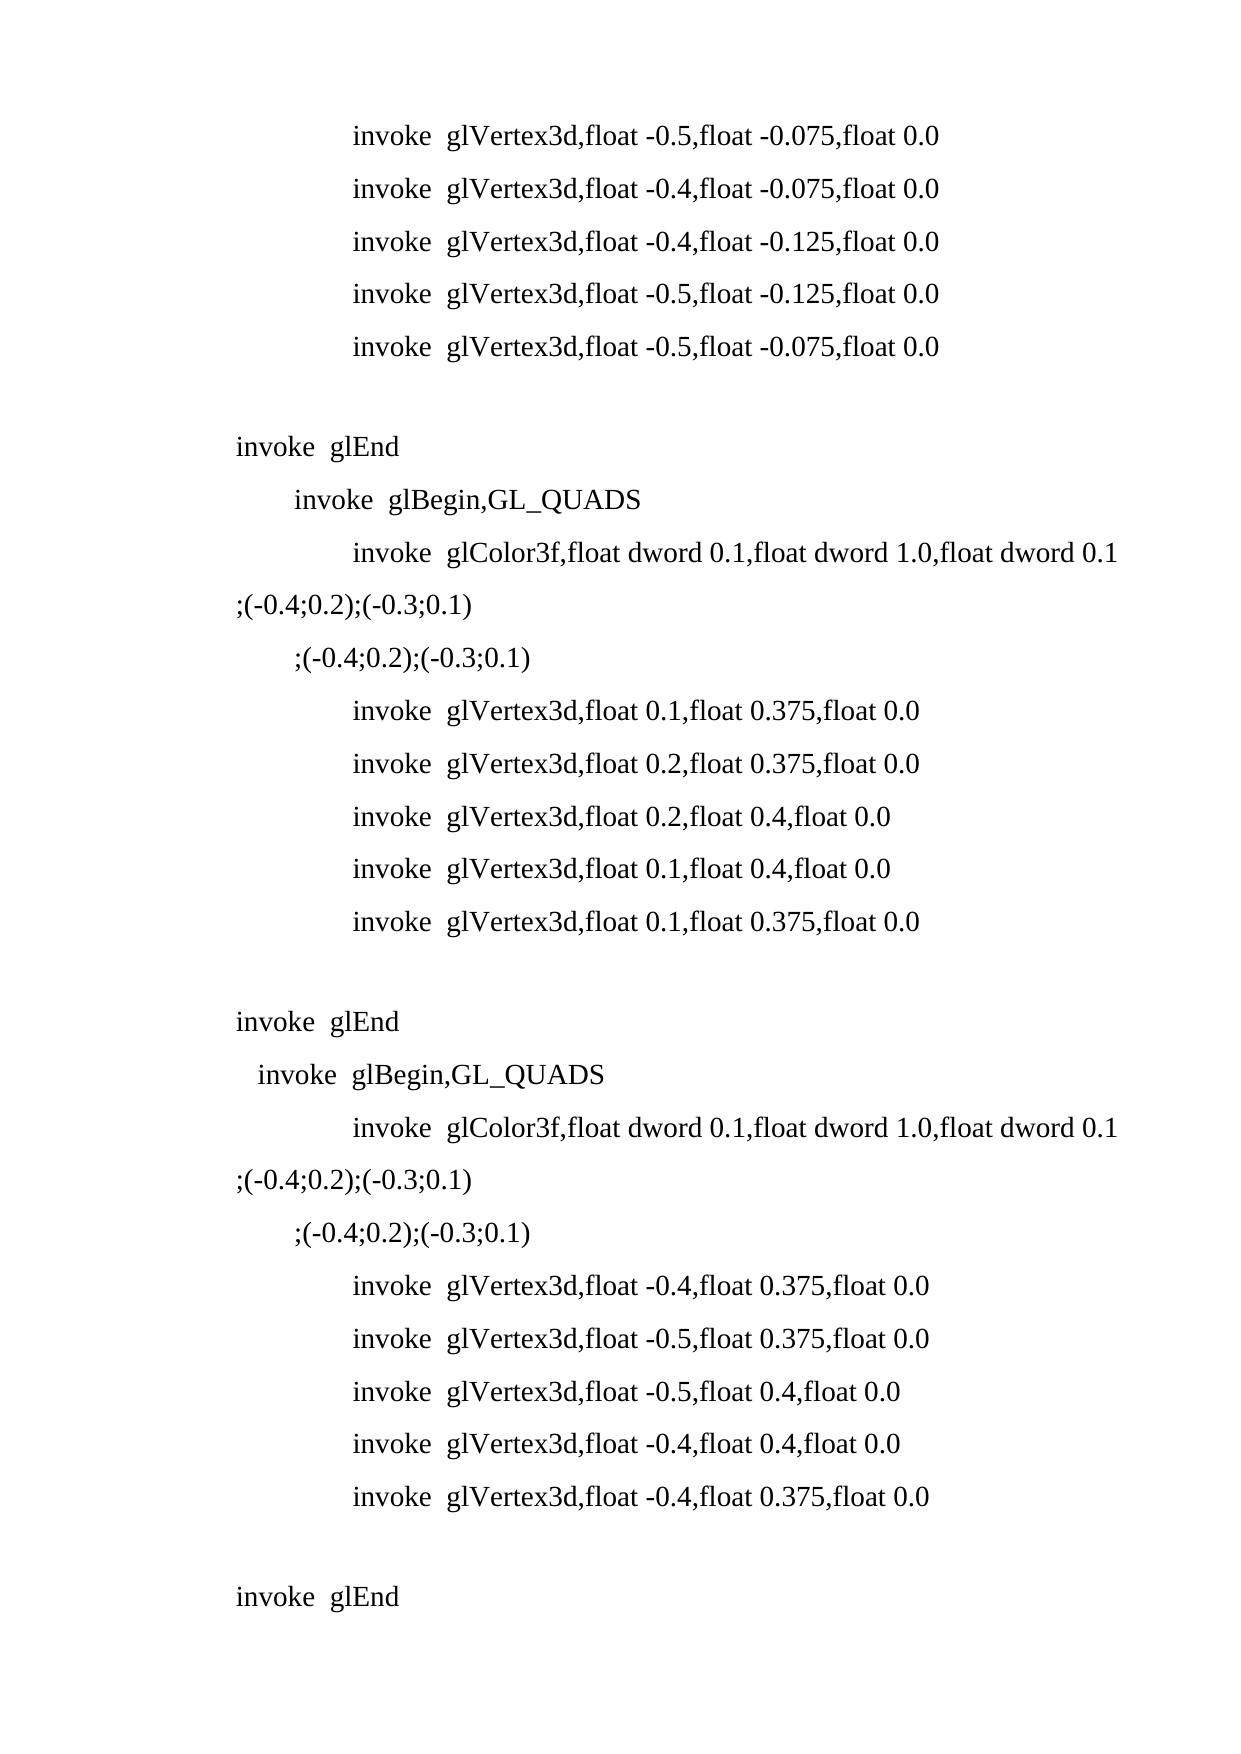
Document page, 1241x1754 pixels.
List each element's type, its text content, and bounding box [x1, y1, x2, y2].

text invoke glBegin,GL_QUADS [177, 1057, 1152, 1090]
text invoke glVertex3d,float 0.1,float 0.375,float 0.0 [177, 693, 1152, 727]
text invoke glVertex3d,float -0.5,float -0.075,float 0.0 [177, 329, 1152, 363]
text invoke glVertex3d,float -0.4,float -0.075,float 0.0 [177, 171, 1152, 204]
text invoke glEnd [177, 429, 1152, 463]
text invoke glVertex3d,float -0.5,float 0.375,float 0.0 [177, 1321, 1152, 1354]
text invoke glEnd [177, 1579, 1152, 1613]
text invoke glVertex3d,float -0.5,float -0.075,float 0.0 [177, 118, 1152, 152]
text invoke glEnd [177, 1004, 1152, 1038]
text ;(-0.4;0.2);(-0.3;0.1) [177, 1162, 1152, 1196]
text ;(-0.4;0.2);(-0.3;0.1) [177, 640, 1152, 674]
text invoke glVertex3d,float -0.4,float 0.4,float 0.0 [177, 1427, 1152, 1460]
text invoke glVertex3d,float -0.4,float 0.375,float 0.0 [177, 1479, 1152, 1513]
text invoke glVertex3d,float 0.2,float 0.375,float 0.0 [177, 746, 1152, 779]
text invoke glVertex3d,float 0.1,float 0.4,float 0.0 [177, 852, 1152, 885]
text ;(-0.4;0.2);(-0.3;0.1) [177, 587, 1152, 621]
text ;(-0.4;0.2);(-0.3;0.1) [177, 1215, 1152, 1249]
text invoke glVertex3d,float -0.4,float 0.375,float 0.0 [177, 1268, 1152, 1302]
text invoke glVertex3d,float -0.5,float 0.4,float 0.0 [177, 1374, 1152, 1407]
text invoke glVertex3d,float 0.2,float 0.4,float 0.0 [177, 799, 1152, 832]
text invoke glVertex3d,float -0.4,float -0.125,float 0.0 [177, 224, 1152, 257]
text invoke glBegin,GL_QUADS [177, 482, 1152, 515]
text invoke glVertex3d,float 0.1,float 0.375,float 0.0 [177, 904, 1152, 938]
text invoke glVertex3d,float -0.5,float -0.125,float 0.0 [177, 277, 1152, 310]
text invoke glColor3f,float dword 0.1,float dword 1.0,float dword 0.1 [177, 1110, 1152, 1143]
text invoke glColor3f,float dword 0.1,float dword 1.0,float dword 0.1 [177, 535, 1152, 568]
